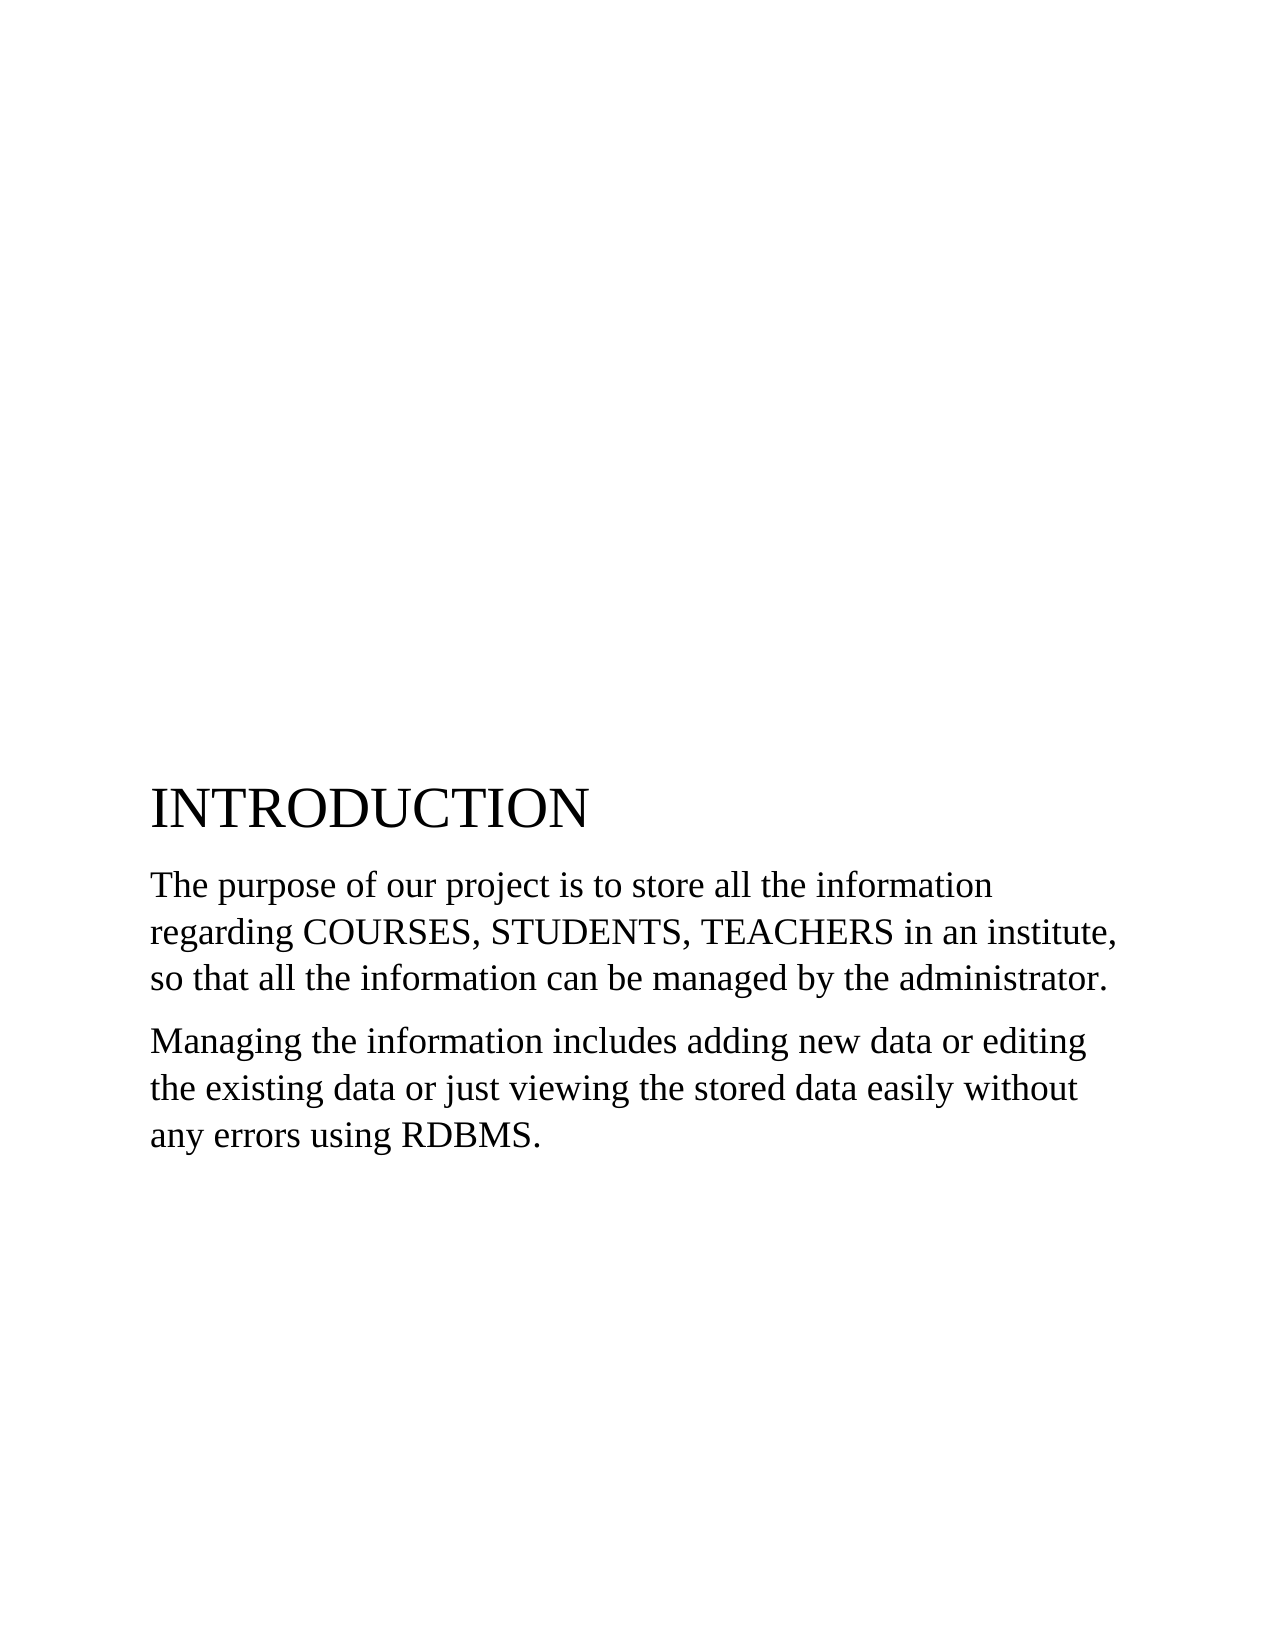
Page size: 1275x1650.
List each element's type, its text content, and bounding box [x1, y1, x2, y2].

text The purpose of our project is to store all the information regarding COURSES, STUDENTS, TEACHERS in an institute, so that all the information can be managed by the administrator. [150, 862, 1125, 999]
text INTRODUCTION [150, 773, 1125, 841]
text Managing the information includes adding new data or editing the existing data or just viewing the stored data easily without any errors using RDBMS. [150, 1019, 1125, 1155]
